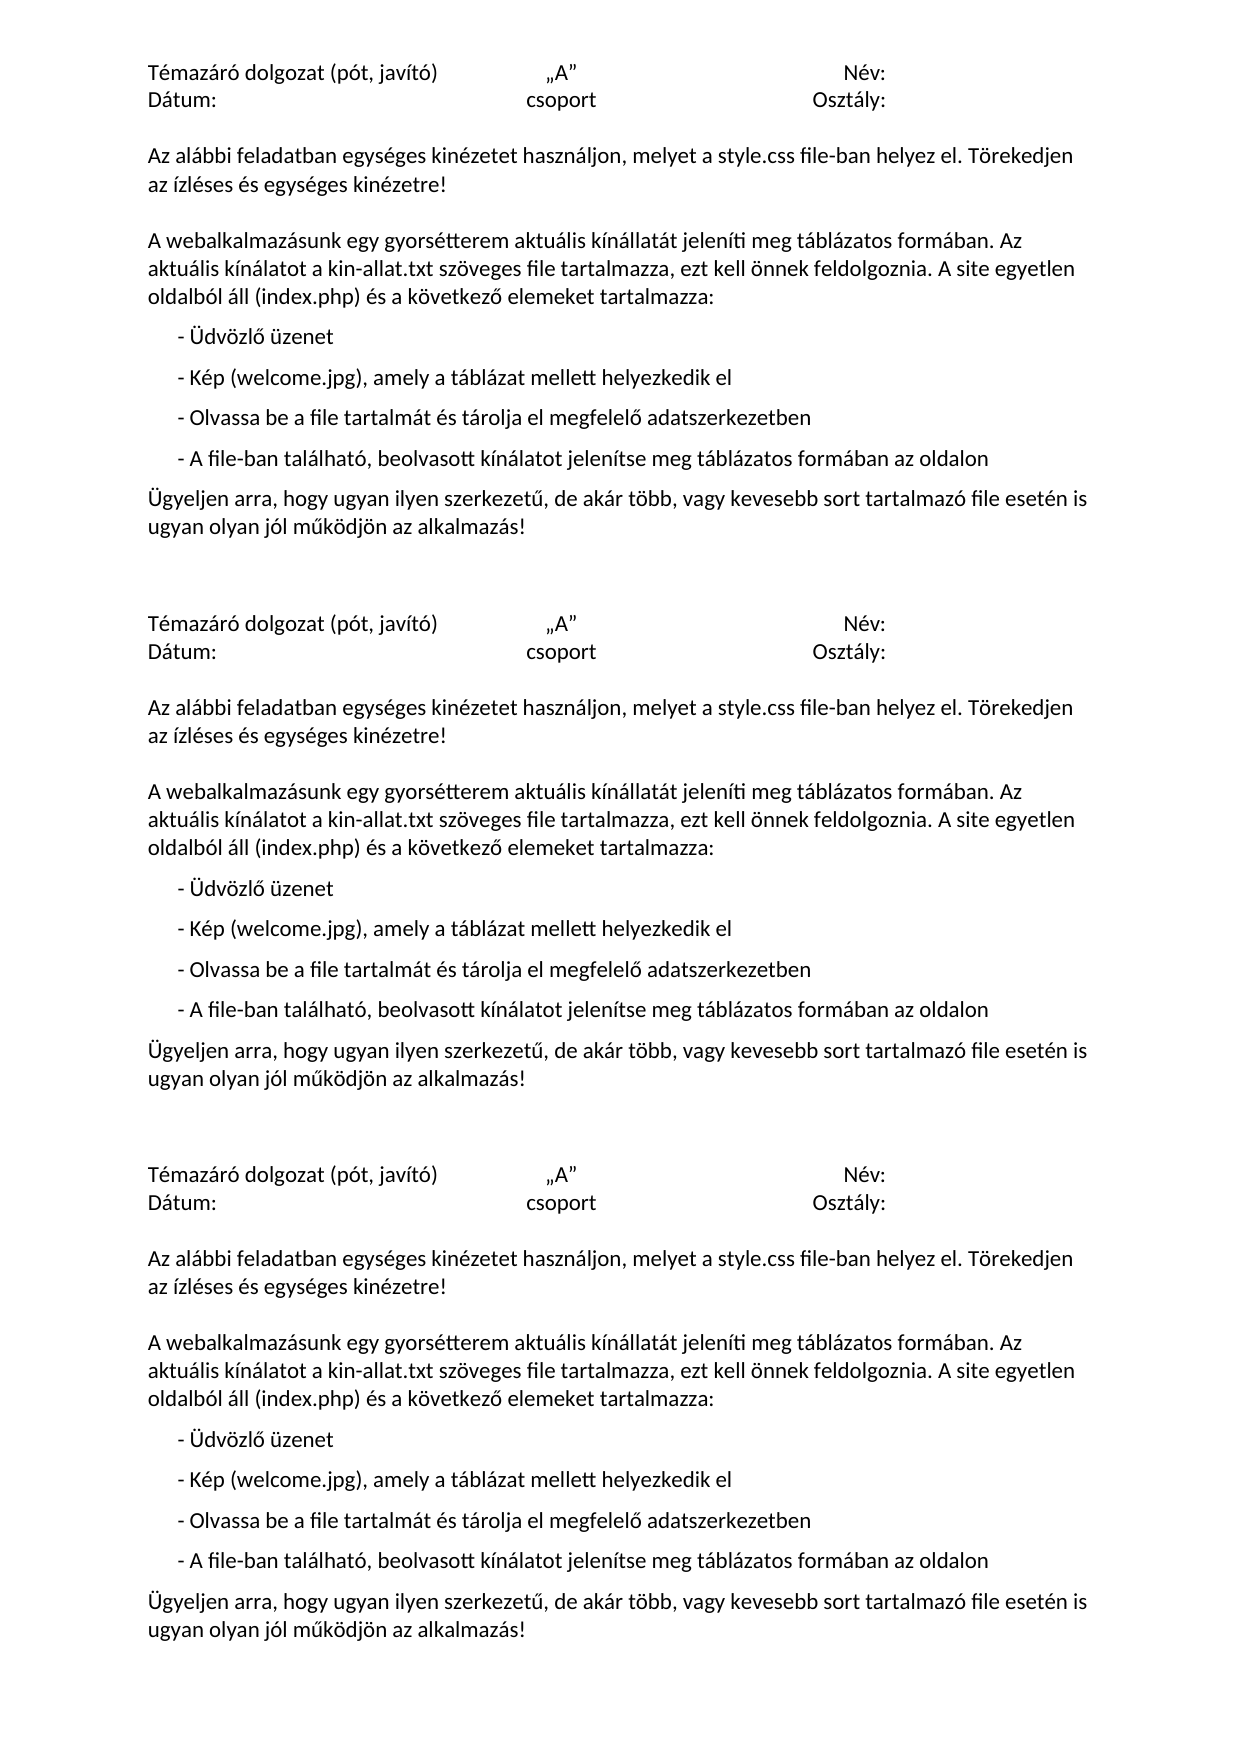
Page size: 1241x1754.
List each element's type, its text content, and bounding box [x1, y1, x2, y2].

text Dátum: csoport Osztály: [148, 637, 1092, 665]
text - A file-ban található, beolvasott kínálatot jelenítse meg táblázatos formában az oldalon [177, 1547, 1092, 1574]
text Témazáró dolgozat (pót, javító) „A” Név: [148, 58, 1092, 86]
text A webalkalmazásunk egy gyorsétterem aktuális kínállatát jeleníti meg táblázatos formában. Az aktuális kínálatot a kin-allat.txt szöveges file tartalmazza, ezt kell önnek feldolgoznia. A site egyetlen oldalból áll (index.php) és a következő elemeket tartalmazza: [148, 226, 1092, 310]
text Az alábbi feladatban egységes kinézetet használjon, melyet a style.css file-ban helyez el. Törekedjen az ízléses és egységes kinézetre! [148, 693, 1092, 749]
text - A file-ban található, beolvasott kínálatot jelenítse meg táblázatos formában az oldalon [177, 444, 1092, 472]
text Dátum: csoport Osztály: [148, 1188, 1092, 1216]
text Az alábbi feladatban egységes kinézetet használjon, melyet a style.css file-ban helyez el. Törekedjen az ízléses és egységes kinézetre! [148, 1244, 1092, 1300]
text - Üdvözlő üzenet [148, 1425, 1092, 1453]
text - Üdvözlő üzenet [148, 874, 1092, 902]
text - Olvassa be a file tartalmát és tárolja el megfelelő adatszerkezetben [177, 403, 1092, 431]
text - Olvassa be a file tartalmát és tárolja el megfelelő adatszerkezetben [177, 955, 1092, 983]
text Témazáró dolgozat (pót, javító) „A” Név: [148, 609, 1092, 637]
text - Kép (welcome.jpg), amely a táblázat mellett helyezkedik el [148, 363, 1092, 391]
text Ügyeljen arra, hogy ugyan ilyen szerkezetű, de akár több, vagy kevesebb sort tartalmazó file esetén is ugyan olyan jól működjön az alkalmazás! [148, 484, 1092, 540]
text Ügyeljen arra, hogy ugyan ilyen szerkezetű, de akár több, vagy kevesebb sort tartalmazó file esetén is ugyan olyan jól működjön az alkalmazás! [148, 1036, 1092, 1092]
text Témazáró dolgozat (pót, javító) „A” Név: [148, 1160, 1092, 1188]
text - Kép (welcome.jpg), amely a táblázat mellett helyezkedik el [148, 914, 1092, 942]
text A webalkalmazásunk egy gyorsétterem aktuális kínállatát jeleníti meg táblázatos formában. Az aktuális kínálatot a kin-allat.txt szöveges file tartalmazza, ezt kell önnek feldolgoznia. A site egyetlen oldalból áll (index.php) és a következő elemeket tartalmazza: [148, 777, 1092, 861]
text Ügyeljen arra, hogy ugyan ilyen szerkezetű, de akár több, vagy kevesebb sort tartalmazó file esetén is ugyan olyan jól működjön az alkalmazás! [148, 1587, 1092, 1643]
text - Olvassa be a file tartalmát és tárolja el megfelelő adatszerkezetben [177, 1506, 1092, 1534]
text - Kép (welcome.jpg), amely a táblázat mellett helyezkedik el [148, 1466, 1092, 1493]
text A webalkalmazásunk egy gyorsétterem aktuális kínállatát jeleníti meg táblázatos formában. Az aktuális kínálatot a kin-allat.txt szöveges file tartalmazza, ezt kell önnek feldolgoznia. A site egyetlen oldalból áll (index.php) és a következő elemeket tartalmazza: [148, 1328, 1092, 1412]
text Az alábbi feladatban egységes kinézetet használjon, melyet a style.css file-ban helyez el. Törekedjen az ízléses és egységes kinézetre! [148, 142, 1092, 198]
text - Üdvözlő üzenet [148, 322, 1092, 350]
text - A file-ban található, beolvasott kínálatot jelenítse meg táblázatos formában az oldalon [177, 995, 1092, 1023]
text Dátum: csoport Osztály: [148, 86, 1092, 114]
